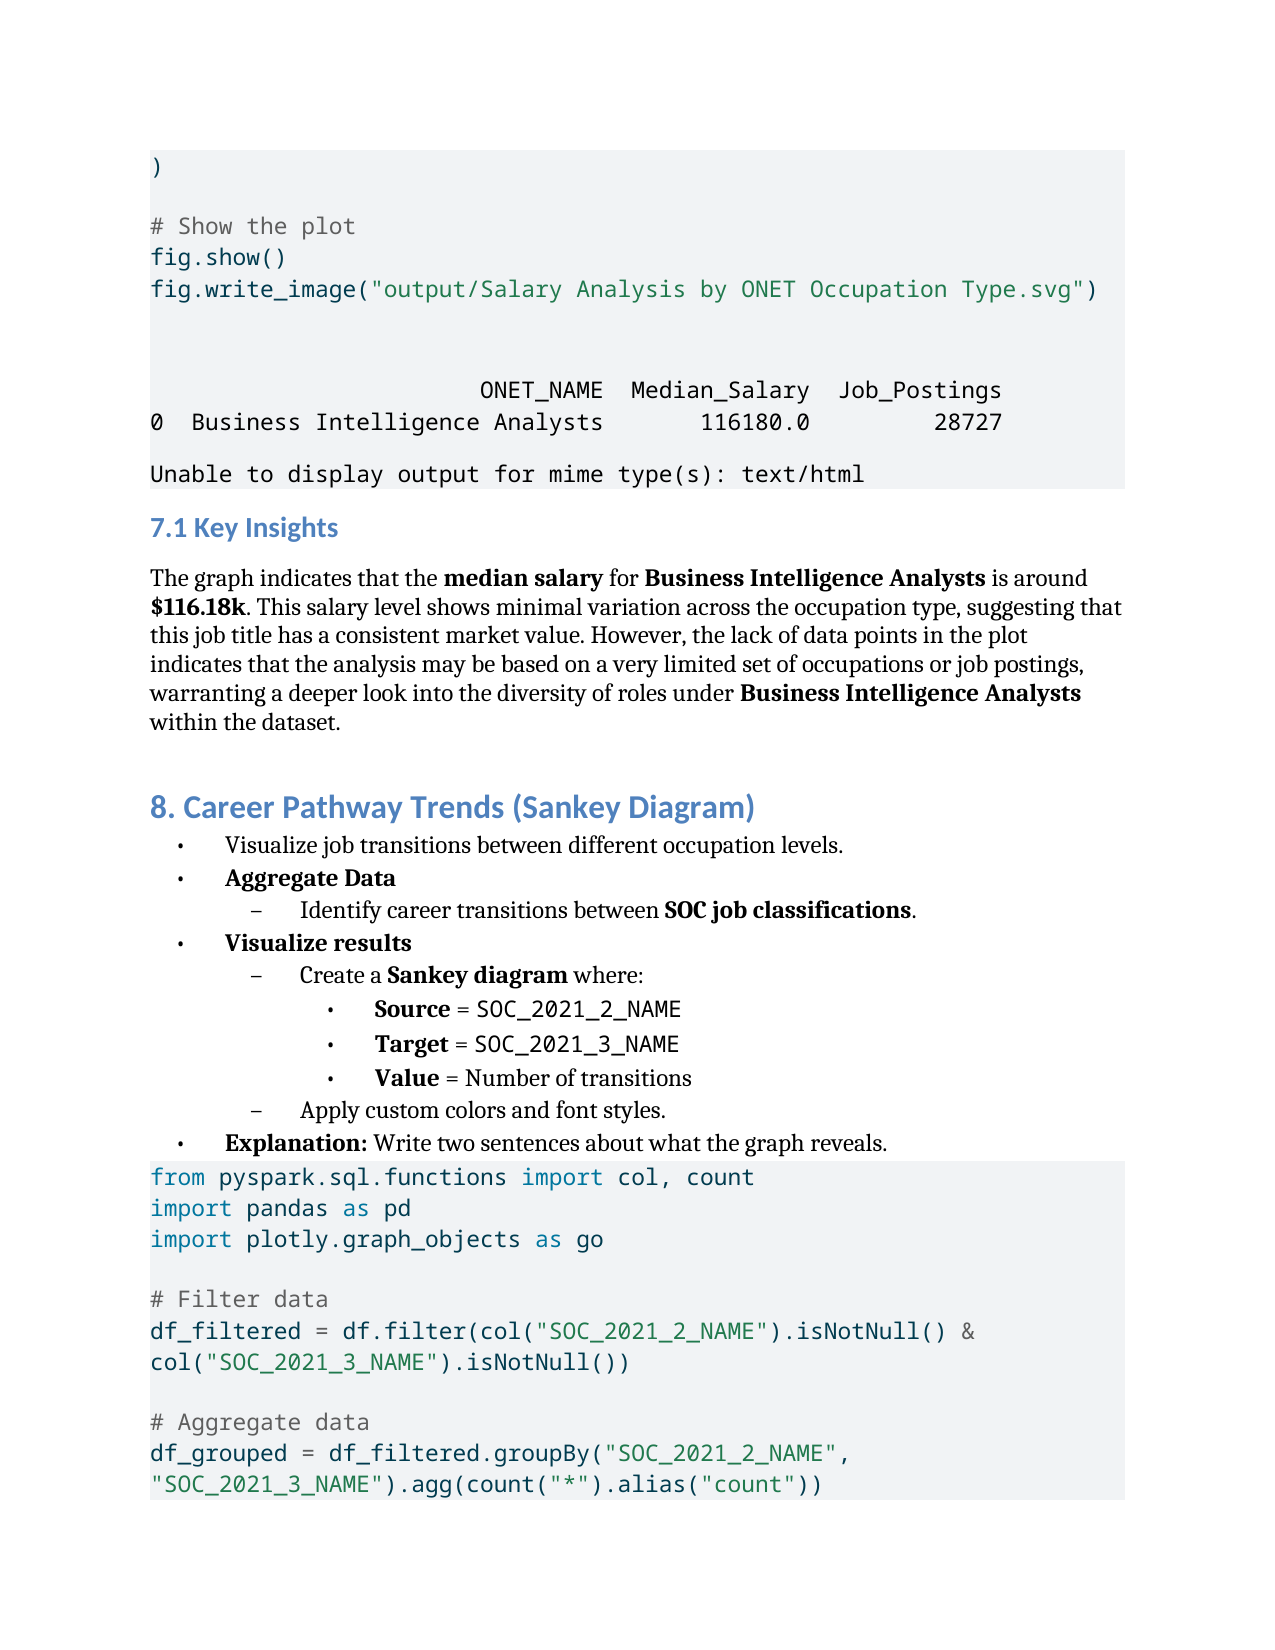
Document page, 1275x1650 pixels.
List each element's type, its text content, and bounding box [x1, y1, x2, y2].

list Identify career transitions between SOC job classifications. [250, 896, 1125, 925]
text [150, 150, 1125, 304]
list Target = SOC_2021_3_NAME [325, 1028, 1125, 1060]
list Apply custom colors and font styles. [250, 1096, 1125, 1125]
list Create a Sankey diagram where: [250, 961, 1125, 990]
list Aggregate Data [175, 863, 1125, 892]
list Value = Number of transitions [325, 1063, 1125, 1092]
text ONET_NAME Median_Salary Job_Postings 0 Business Intelligence Analysts 116180.0 28727 [150, 374, 1125, 437]
list Explanation: Write two sentences about what the graph reveals. [175, 1128, 1125, 1157]
text Unable to display output for mime type(s): text/html [150, 457, 1125, 489]
subtitle 8. Career Pathway Trends (Sankey Diagram) [150, 786, 1125, 827]
subtitle 7.1 Key Insights [150, 509, 1125, 545]
list Visualize job transitions between different occupation levels. [175, 831, 1125, 860]
list Visualize results [175, 928, 1125, 957]
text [150, 1161, 1125, 1500]
list Source = SOC_2021_2_NAME [325, 993, 1125, 1025]
text The graph indicates that the median salary for Business Intelligence Analysts is around $116.18k. This salary level shows minimal variation across the occupation type, suggesting that this job title has a consistent market value. However, the lack of data points in the plot indicates that the analysis may be based on a very limited set of occupations or job postings, warranting a deeper look into the diversity of roles under Business Intelligence Analysts within the dataset. [150, 564, 1125, 736]
